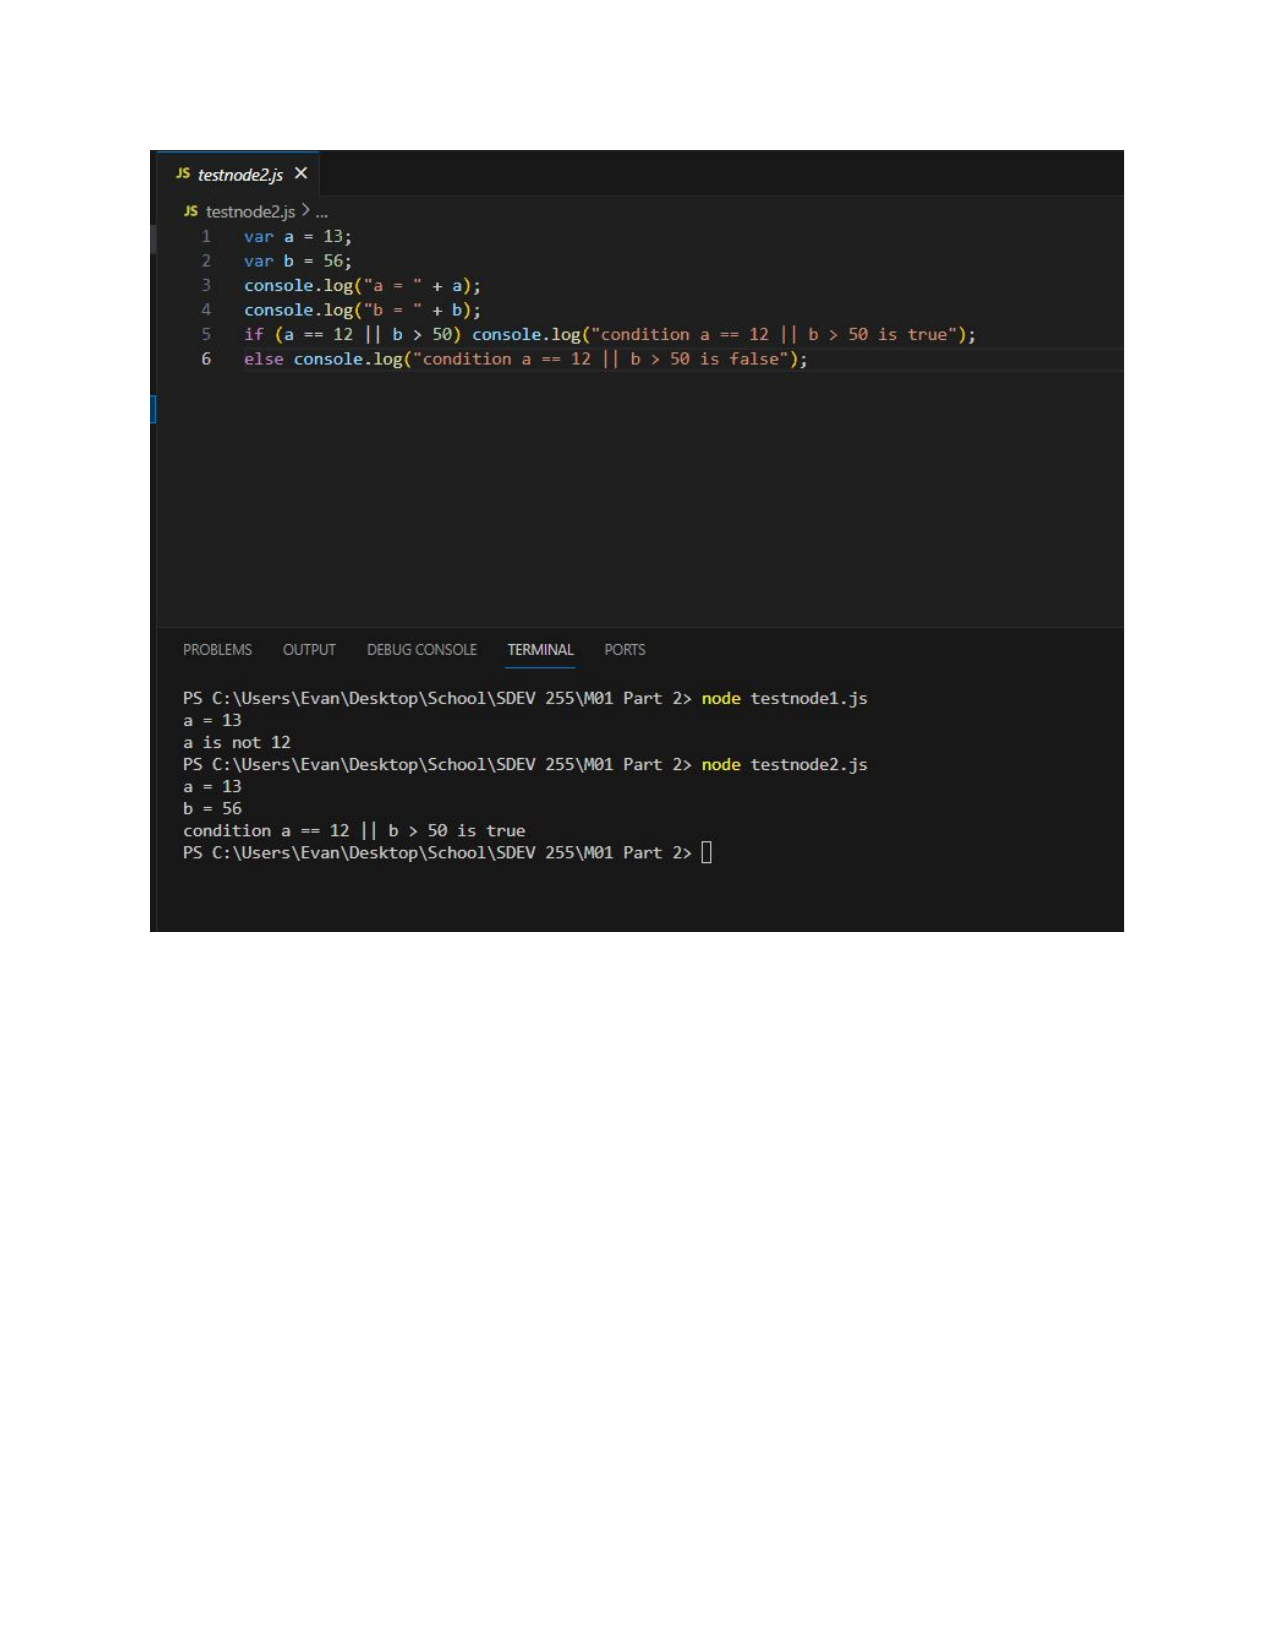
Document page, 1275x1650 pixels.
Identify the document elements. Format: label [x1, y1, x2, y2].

picture [150, 150, 1125, 932]
